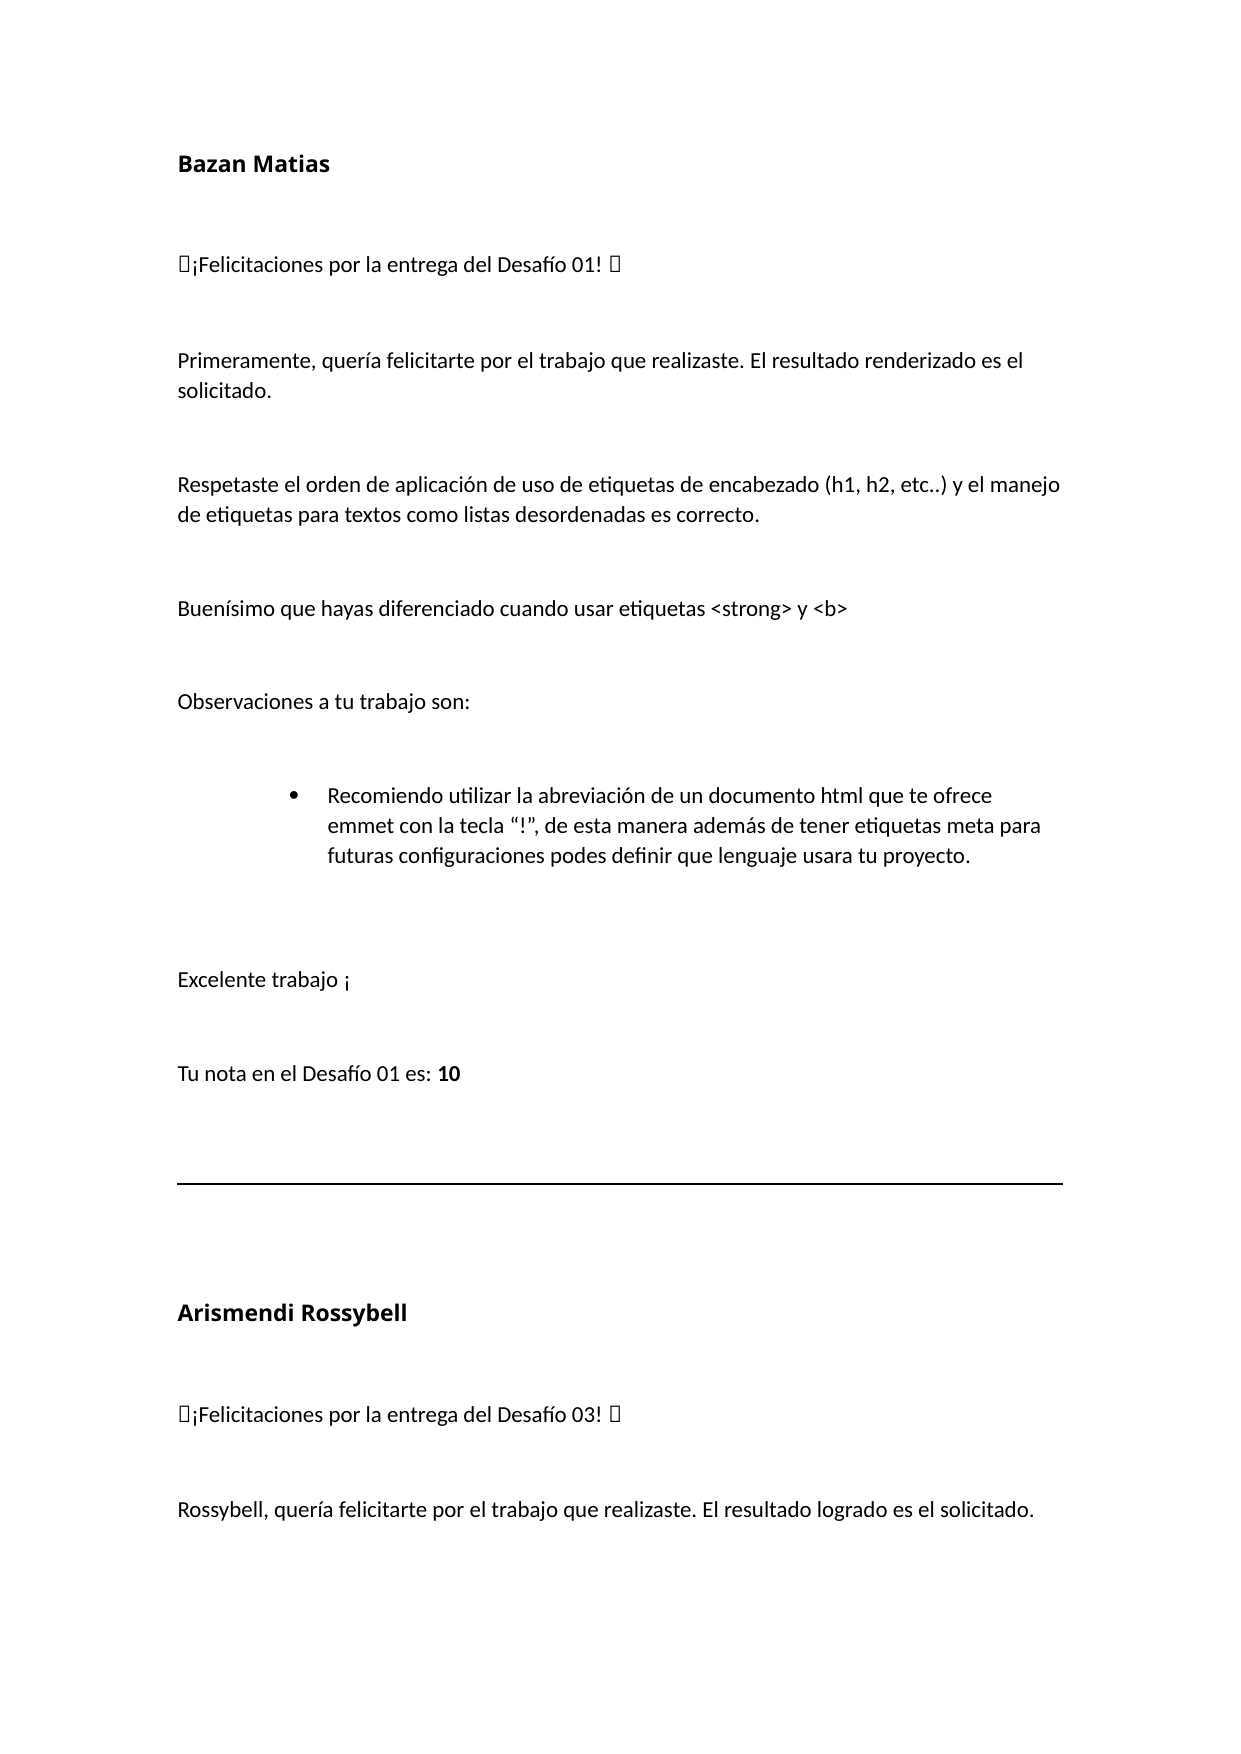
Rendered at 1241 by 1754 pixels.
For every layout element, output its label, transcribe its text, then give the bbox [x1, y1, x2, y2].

text Excelente trabajo ¡ [177, 966, 1063, 993]
text Bazan Matias [177, 148, 1063, 179]
text Tu nota en el Desafío 01 es: 10 [177, 1059, 1063, 1087]
text 🎉¡Felicitaciones por la entrega del Desafío 01! 🎉 [177, 248, 1063, 280]
text 🎉¡Felicitaciones por la entrega del Desafío 03! 🎉 [177, 1398, 1063, 1429]
text Arismendi Rossybell [177, 1297, 1063, 1328]
text Primeramente, quería felicitarte por el trabajo que realizaste. El resultado renderizado es el solicitado. [177, 346, 1063, 404]
text Buenísimo que hayas diferenciado cuando usar etiquetas <strong> y <b> [177, 594, 1063, 622]
list Recomiendo utilizar la abreviación de un documento html que te ofrece emmet con la tecla “!”, de esta manera además de tener etiquetas meta para futuras configuraciones podes definir que lenguaje usara tu proyecto. [290, 781, 1063, 869]
text Observaciones a tu trabajo son: [177, 687, 1063, 715]
text Respetaste el orden de aplicación de uso de etiquetas de encabezado (h1, h2, etc..) y el manejo de etiquetas para textos como listas desordenadas es correcto. [177, 470, 1063, 528]
text Rossybell, quería felicitarte por el trabajo que realizaste. El resultado logrado es el solicitado. [177, 1495, 1063, 1523]
